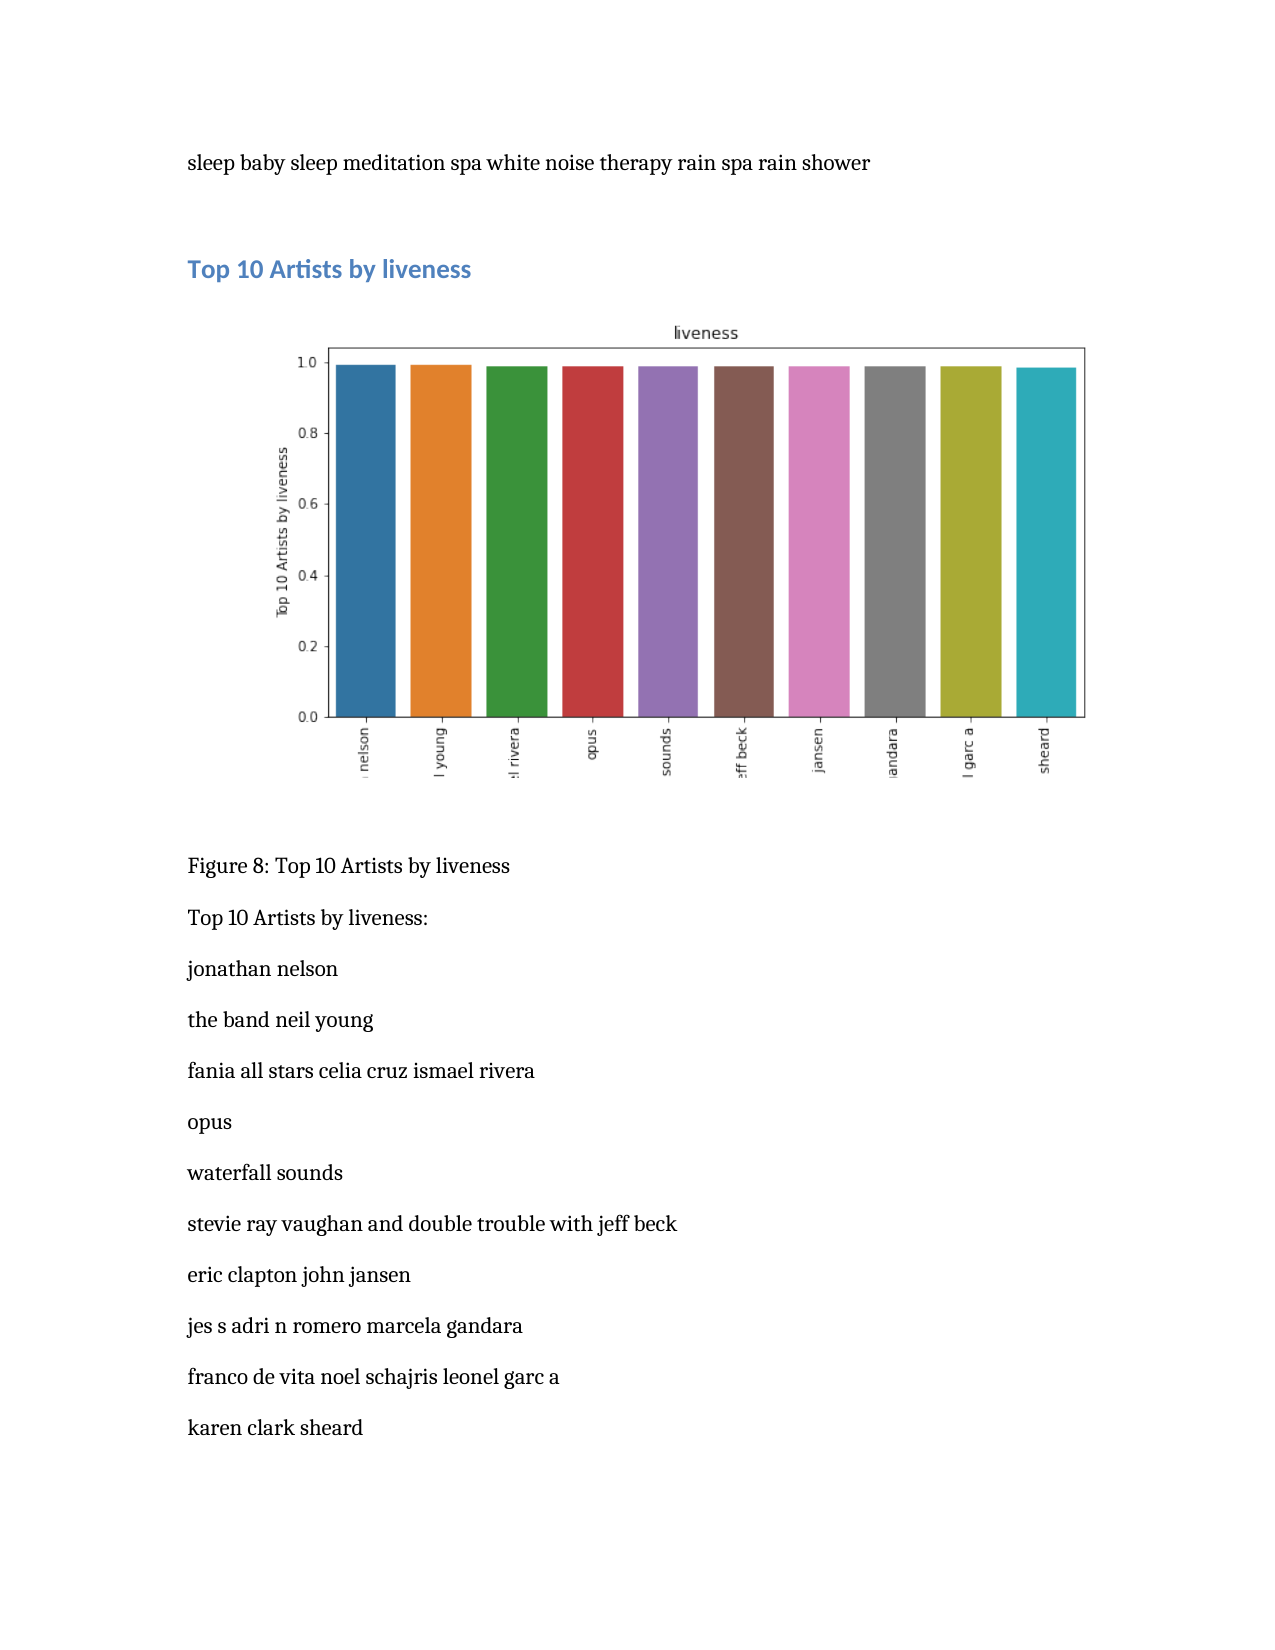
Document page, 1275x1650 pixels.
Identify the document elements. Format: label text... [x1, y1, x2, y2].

text Top 10 Artists by liveness: [187, 904, 1087, 931]
picture [206, 290, 1182, 778]
text waterfall sounds [187, 1159, 1087, 1186]
text fania all stars celia cruz ismael rivera [187, 1057, 1087, 1084]
text opus [187, 1108, 1087, 1135]
text sleep baby sleep meditation spa white noise therapy rain spa rain shower [187, 150, 1087, 176]
text franco de vita noel schajris leonel garc a [187, 1364, 1087, 1390]
text karen clark sheard [187, 1415, 1087, 1441]
text Figure 8: Top 10 Artists by liveness [187, 853, 1087, 879]
text stevie ray vaughan and double trouble with jeff beck [187, 1211, 1087, 1237]
text jonathan nelson [187, 955, 1087, 982]
text the band neil young [187, 1006, 1087, 1033]
text eric clapton john jansen [187, 1262, 1087, 1288]
text jes s adri n romero marcela gandara [187, 1313, 1087, 1339]
subtitle Top 10 Artists by liveness [187, 252, 1087, 285]
